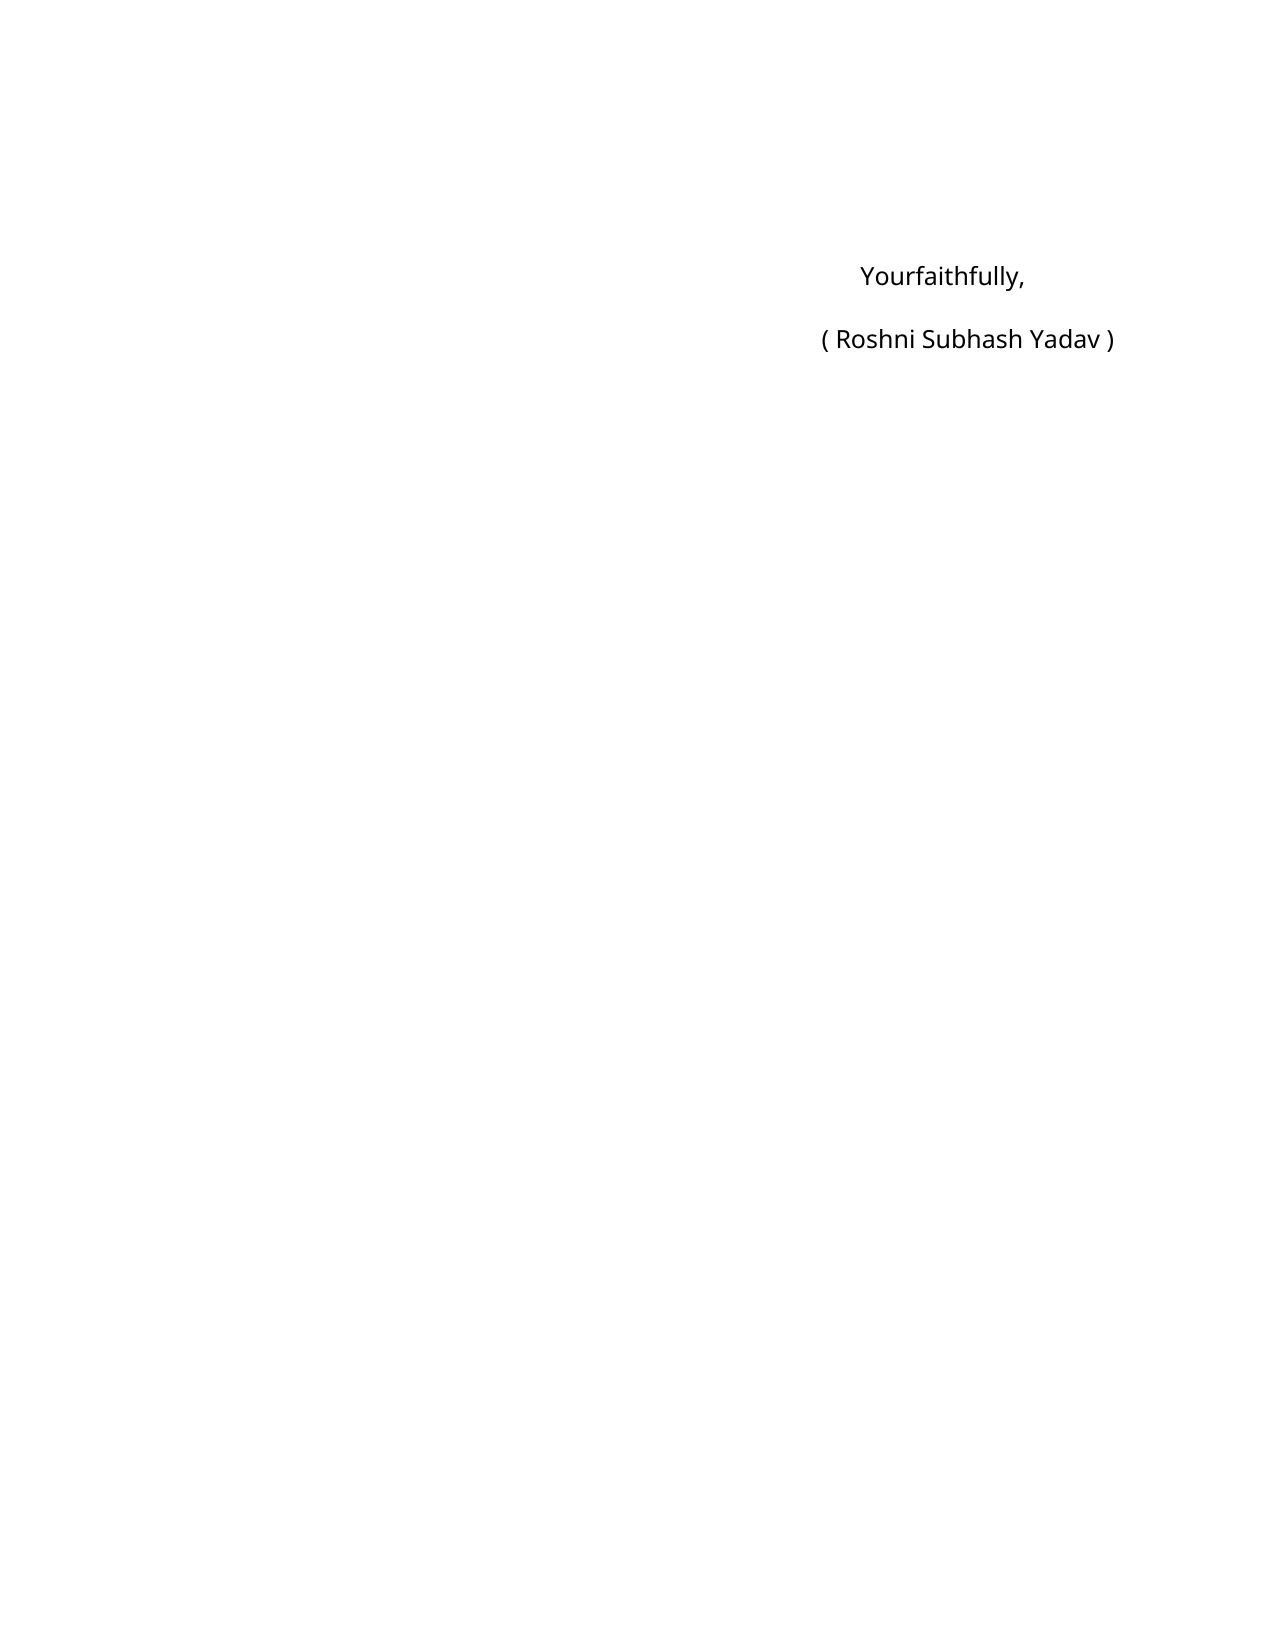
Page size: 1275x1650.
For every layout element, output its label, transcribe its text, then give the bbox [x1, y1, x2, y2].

text Yourfaithfully, [150, 230, 1125, 293]
text ( Roshni Subhash Yadav ) [150, 322, 1125, 356]
